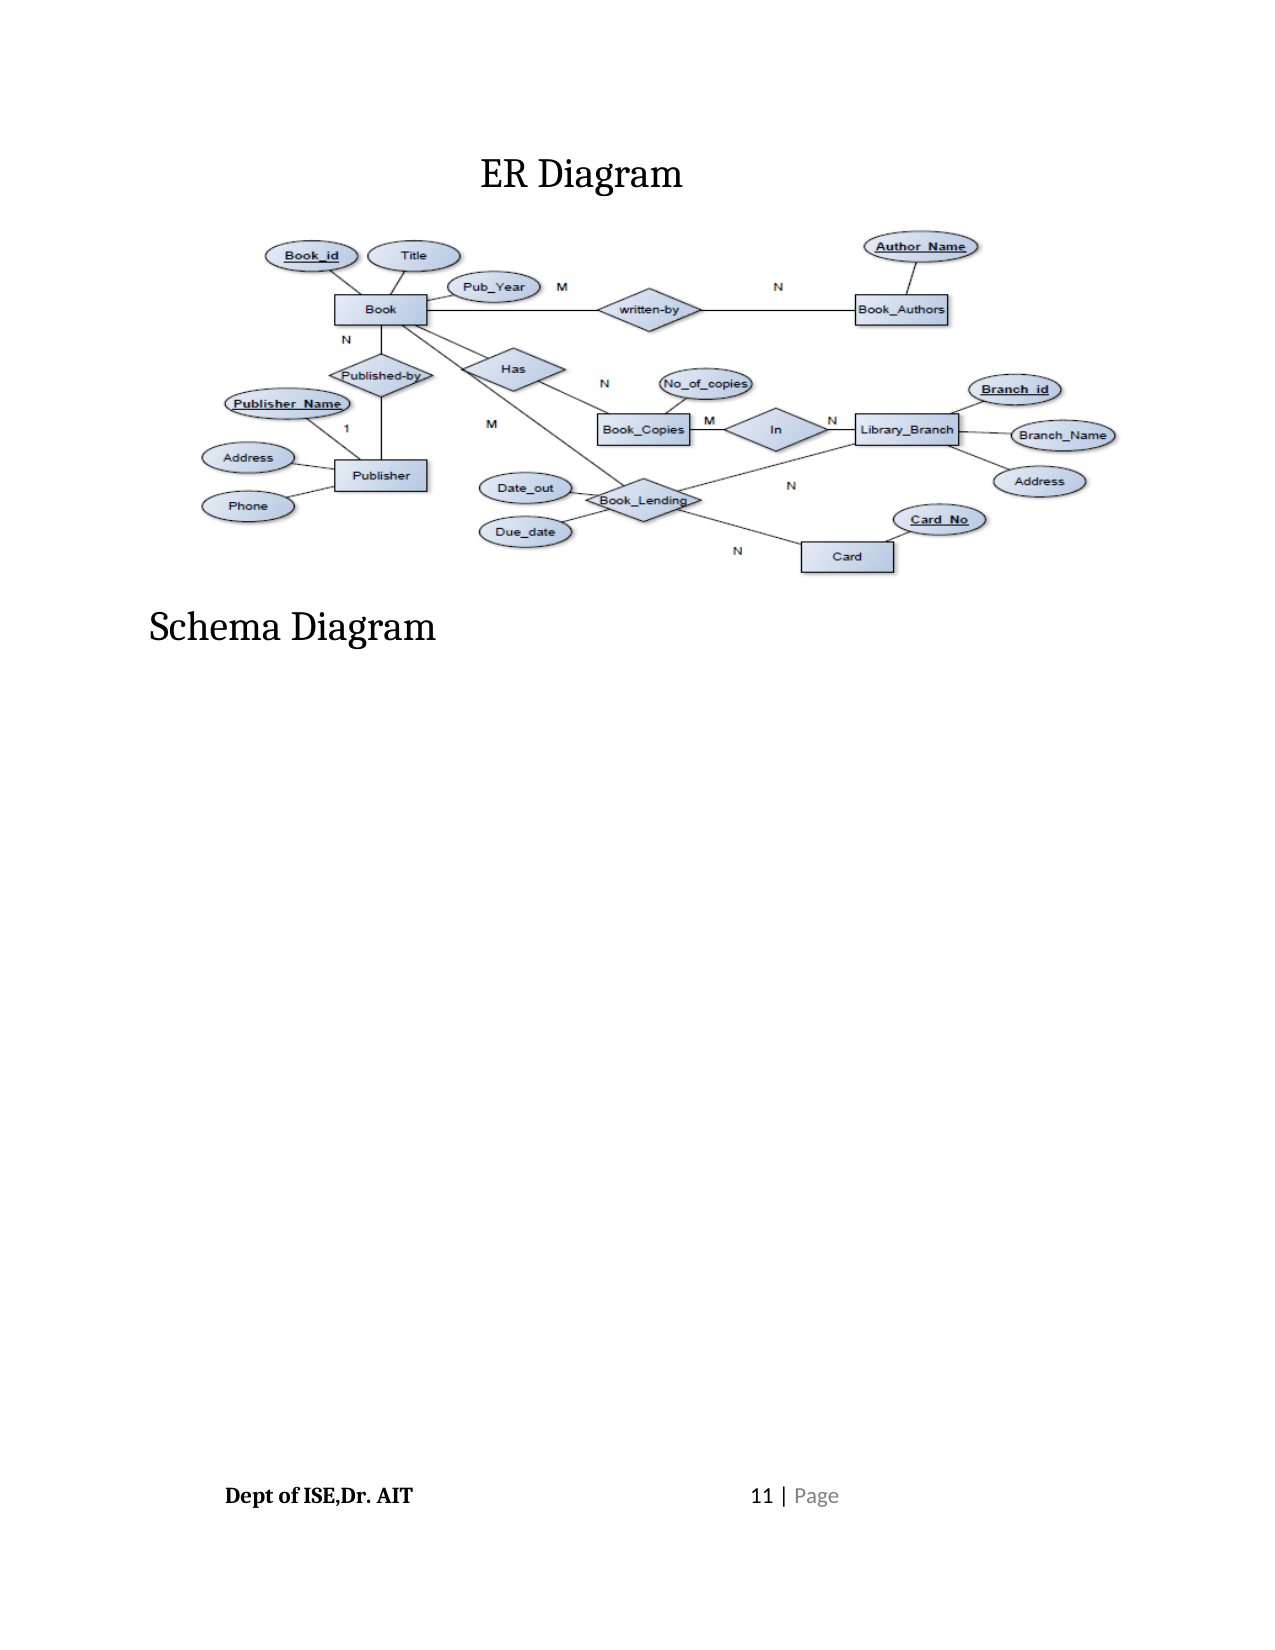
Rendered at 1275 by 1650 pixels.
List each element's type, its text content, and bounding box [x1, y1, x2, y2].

picture [150, 202, 1124, 583]
text Schema Diagram [150, 603, 1125, 651]
